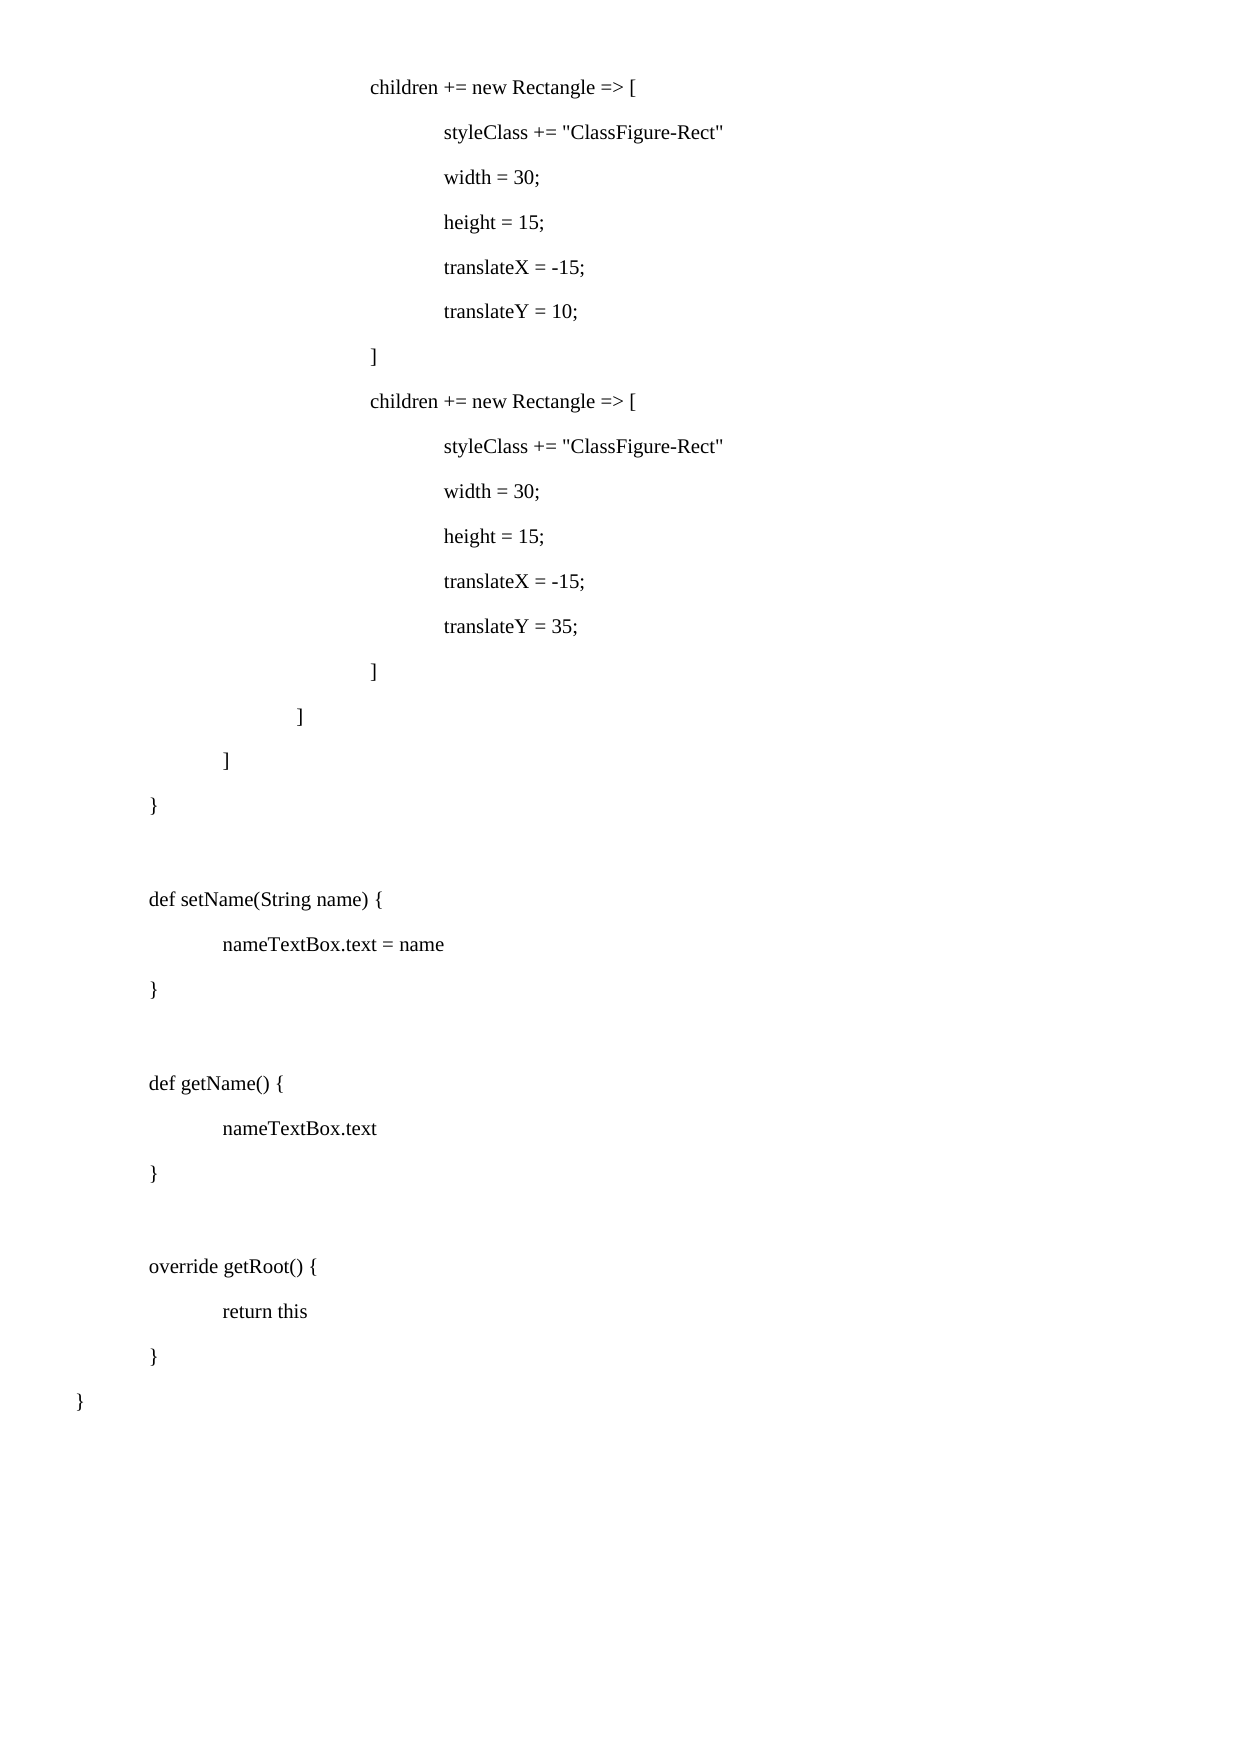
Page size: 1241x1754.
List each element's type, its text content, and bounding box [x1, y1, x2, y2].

text nameTextBox.text [75, 1116, 1165, 1139]
text translateY = 10; [75, 299, 1165, 323]
text ] [75, 748, 1165, 772]
text ] [75, 344, 1165, 368]
text override getRoot() { [75, 1254, 1165, 1278]
text height = 15; [75, 524, 1165, 548]
text nameTextBox.text = name [75, 932, 1165, 956]
text } [75, 977, 1165, 1001]
text styleClass += "ClassFigure-Rect" [75, 120, 1165, 144]
text return this [75, 1299, 1165, 1323]
text } [75, 1344, 1165, 1368]
text def getName() { [75, 1071, 1165, 1095]
text height = 15; [75, 210, 1165, 234]
text } [75, 1160, 1165, 1184]
text ] [75, 703, 1165, 728]
text } [75, 793, 1165, 817]
text styleClass += "ClassFigure-Rect" [75, 434, 1165, 458]
text def setName(String name) { [75, 887, 1165, 911]
text translateX = -15; [75, 254, 1165, 279]
text width = 30; [75, 479, 1165, 503]
text children += new Rectangle => [ [75, 389, 1165, 413]
text translateX = -15; [75, 569, 1165, 593]
text width = 30; [75, 165, 1165, 189]
text } [75, 1389, 1165, 1413]
text ] [75, 659, 1165, 683]
text translateY = 35; [75, 614, 1165, 638]
text children += new Rectangle => [ [75, 75, 1165, 99]
